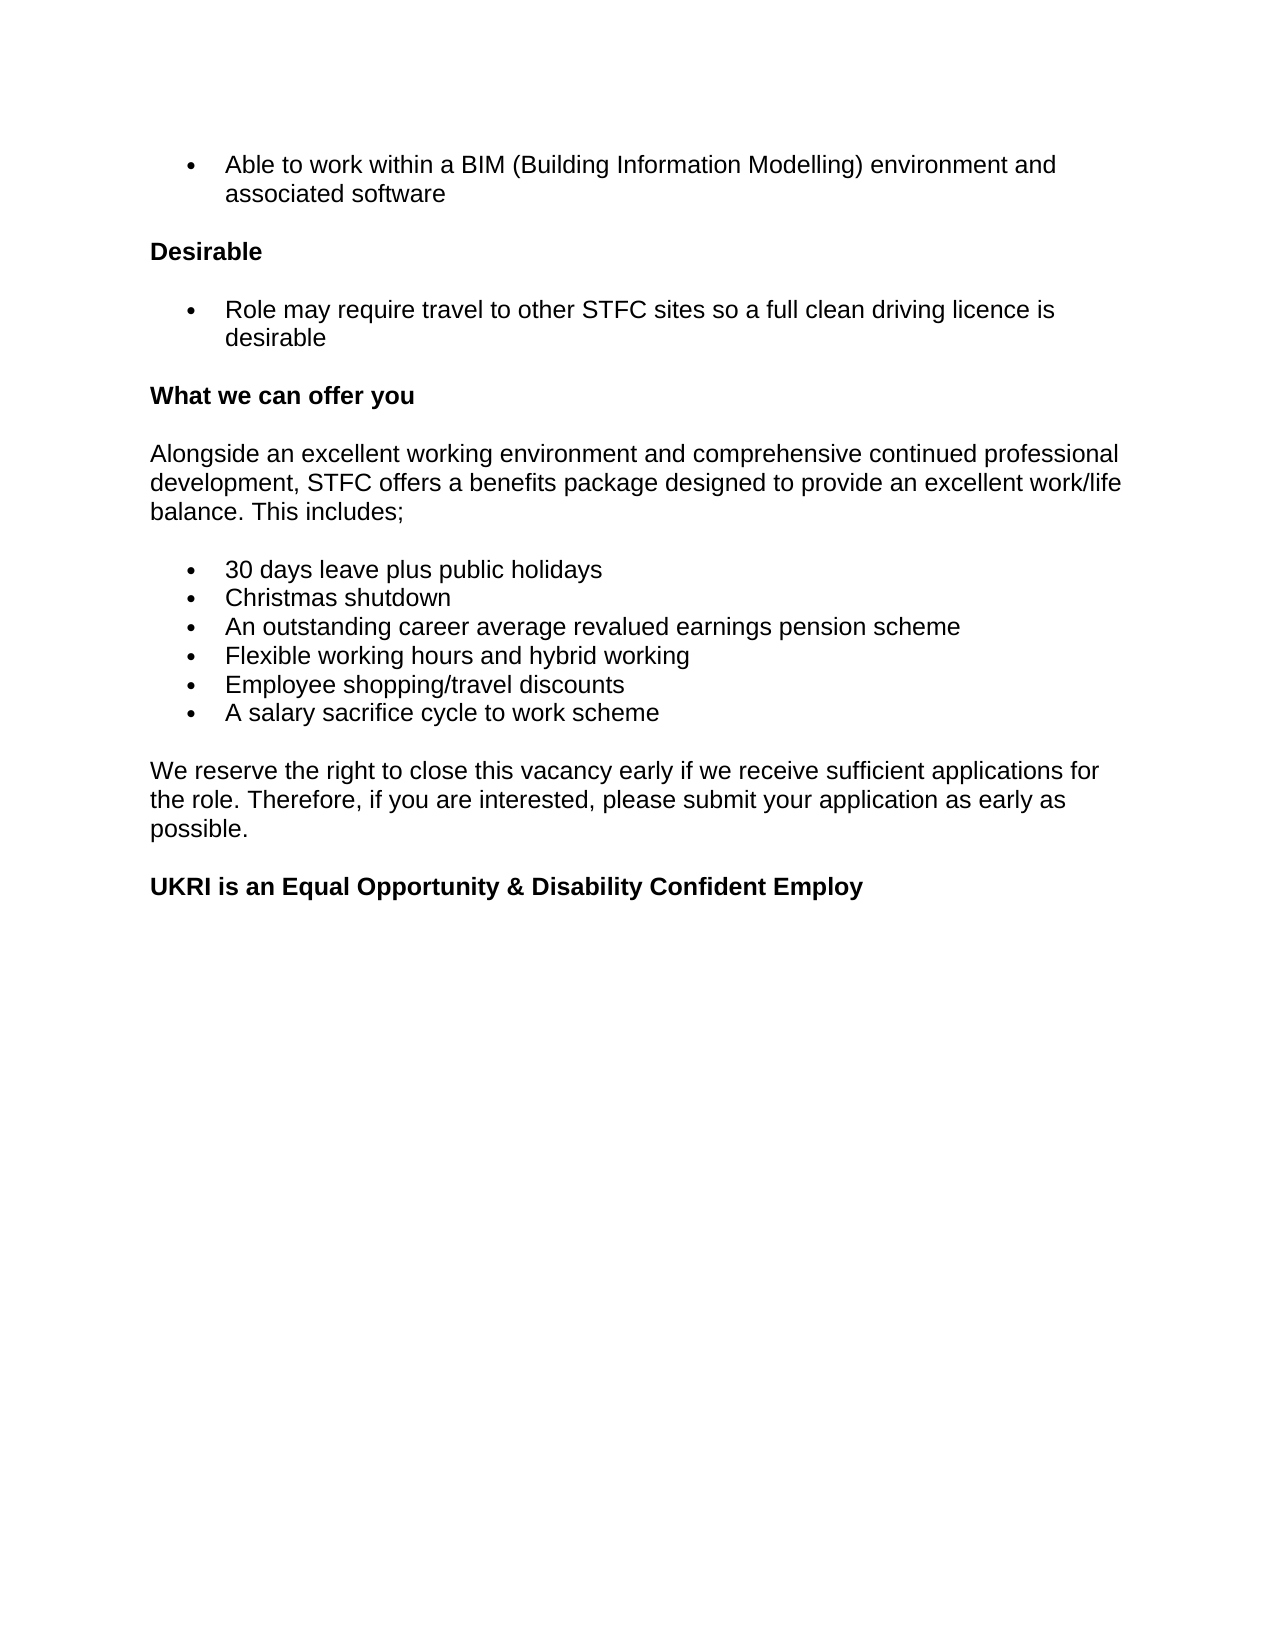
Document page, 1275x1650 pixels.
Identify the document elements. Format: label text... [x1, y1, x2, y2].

list A salary sacrifice cycle to work scheme [187, 698, 1125, 727]
list Employee shopping/travel discounts [187, 669, 1125, 698]
list An outstanding career average revalued earnings pension scheme [187, 612, 1125, 641]
list Christmas shutdown [187, 583, 1125, 612]
text UKRI is an Equal Opportunity & Disability Confident Employ [150, 872, 1125, 900]
text Desirable [150, 237, 1125, 265]
list Flexible working hours and hybrid working [187, 641, 1125, 669]
list 30 days leave plus public holidays [187, 554, 1125, 583]
list Able to work within a BIM (Building Information Modelling) environment and associated software [187, 150, 1125, 207]
list Role may require travel to other STFC sites so a full clean driving licence is desirable [187, 294, 1125, 352]
text We reserve the right to close this vacancy early if we receive sufficient applications for the role. Therefore, if you are interested, please submit your application as early as possible. [150, 756, 1125, 842]
text What we can offer you [150, 381, 1125, 410]
text Alongside an excellent working environment and comprehensive continued professional development, STFC offers a benefits package designed to provide an excellent work/life balance. This includes; [150, 439, 1125, 525]
